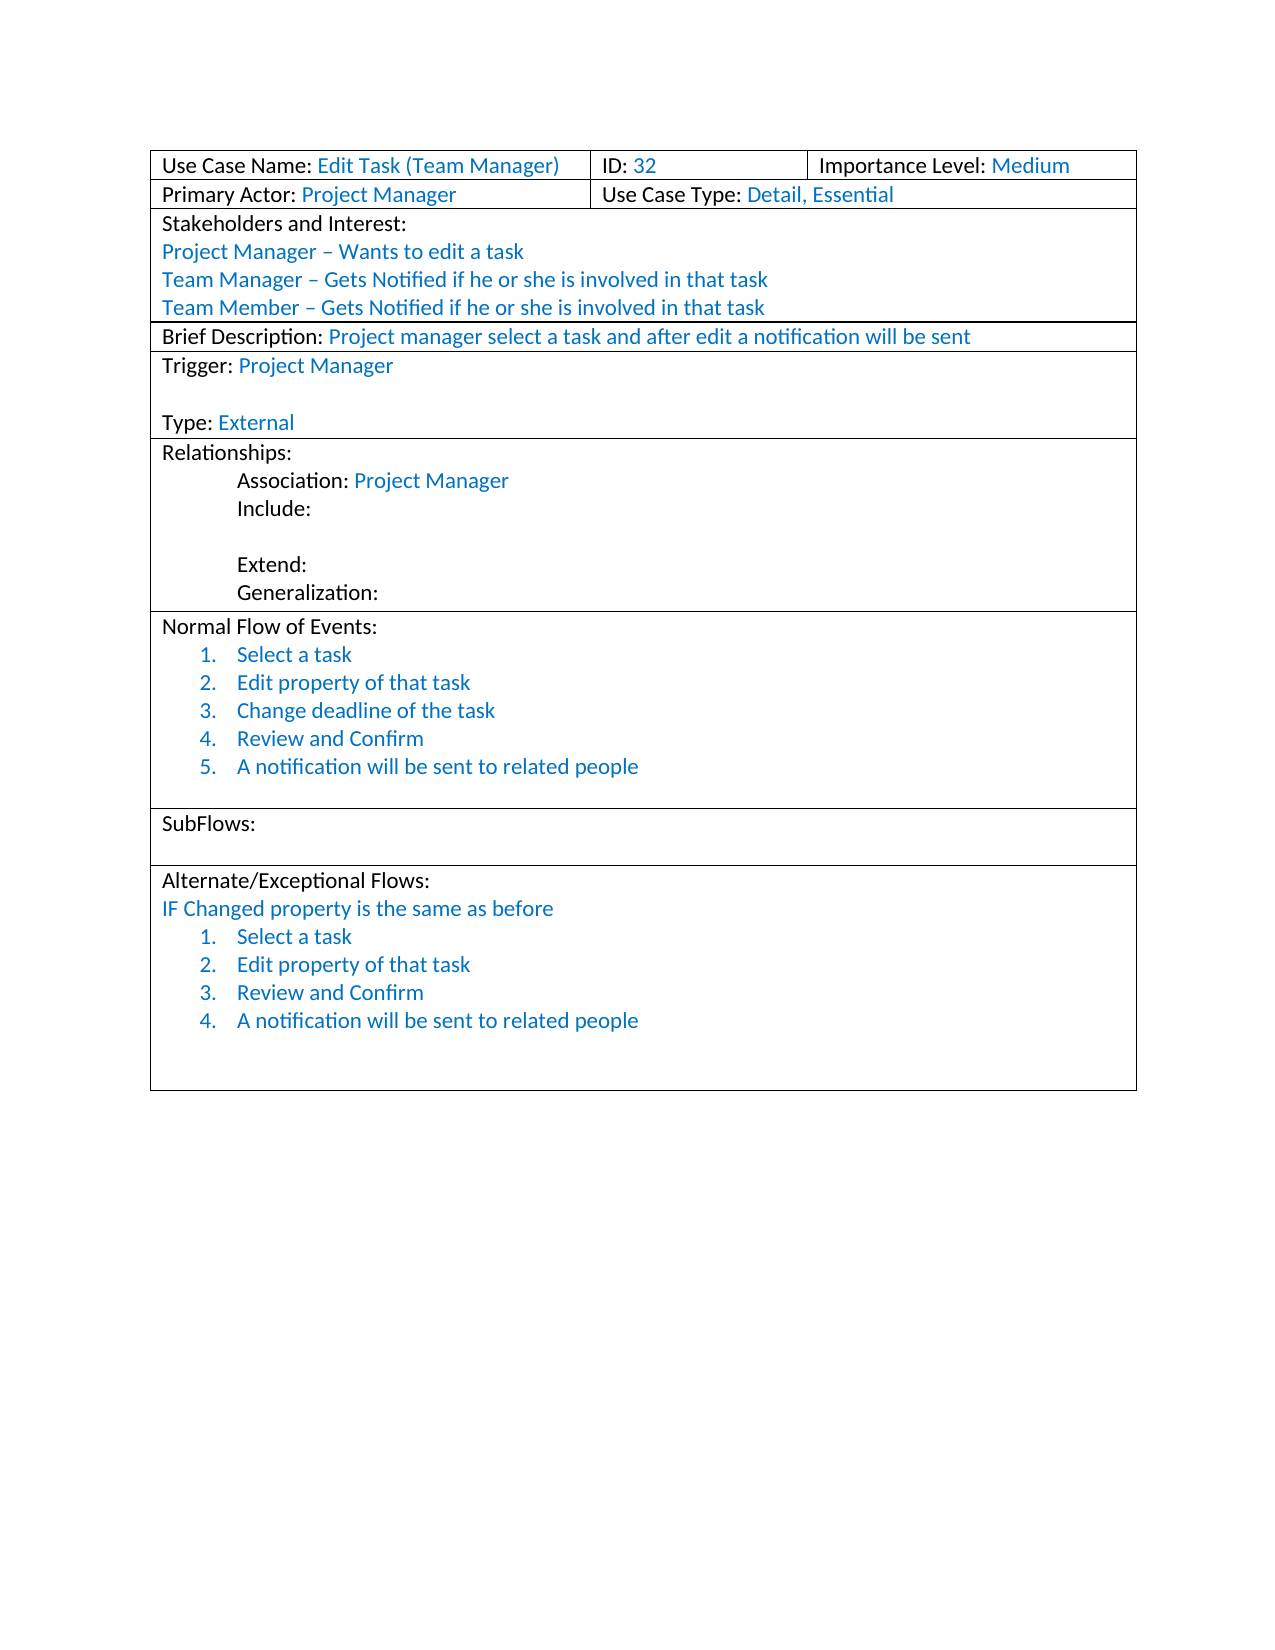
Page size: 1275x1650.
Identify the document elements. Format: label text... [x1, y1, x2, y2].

table_header Importance Level: Medium [808, 151, 1136, 179]
table_cell Relationships: Association: Project Manager Include: Extend: Generalization: [151, 439, 1136, 611]
table_cell Use Case Type: Detail, Essential [591, 180, 1136, 208]
table_cell Primary Actor: Project Manager [151, 180, 590, 208]
table_cell Stakeholders and Interest: Project Manager – Wants to edit a task Team Manager – Gets Notified if he or she is involved in that task Team Member – Gets Notified if he or she is involved in that task [151, 209, 1136, 321]
table_cell Normal Flow of Events: Select a task Edit property of that task Change deadline of the task Review and Confirm A notification will be sent to related people [151, 612, 1136, 808]
table_cell Brief Description: Project manager select a task and after edit a notification will be sent [151, 323, 1136, 351]
table_header ID: 32 [591, 151, 807, 179]
table_cell SubFlows: [151, 809, 1136, 865]
table_cell Alternate/Exceptional Flows: IF Changed property is the same as before Select a task Edit property of that task Review and Confirm A notification will be sent to related people [151, 866, 1136, 1090]
table_cell Trigger: Project Manager Type: External [151, 352, 1136, 437]
table_header Use Case Name: Edit Task (Team Manager) [151, 151, 590, 179]
